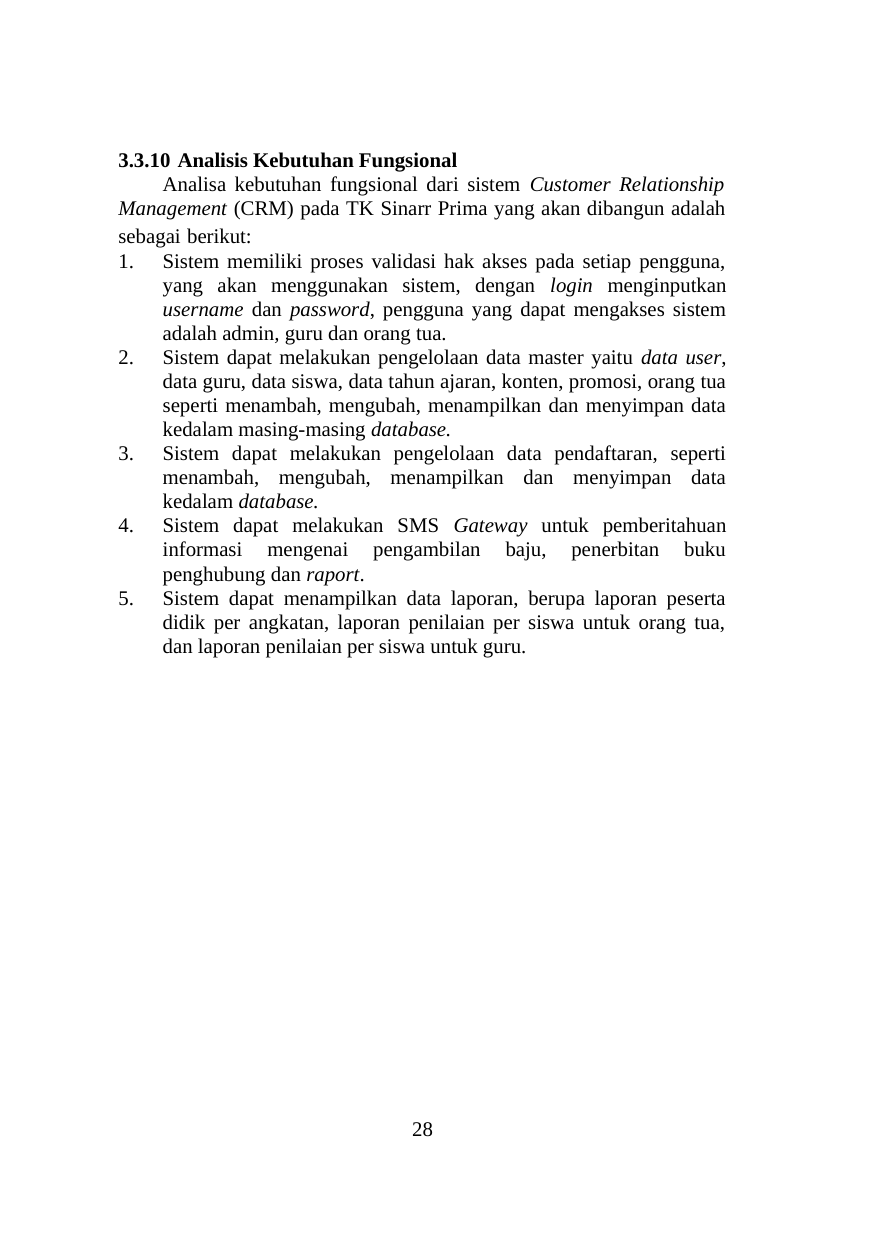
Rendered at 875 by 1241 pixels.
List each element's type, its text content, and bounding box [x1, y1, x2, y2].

text Analisa kebutuhan fungsional dari sistem Customer Relationship Management (CRM) pada TK Sinarr Prima yang akan dibangun adalah sebagai berikut: [118, 172, 726, 249]
subtitle Analisis Kebutuhan Fungsional [118, 148, 726, 172]
list Sistem dapat melakukan SMS Gateway untuk pemberitahuan informasi mengenai pengambilan baju, penerbitan buku penghubung dan raport. [118, 513, 726, 586]
list Sistem dapat melakukan pengelolaan data master yaitu data user, data guru, data siswa, data tahun ajaran, konten, promosi, orang tua seperti menambah, mengubah, menampilkan dan menyimpan data kedalam masing-masing database. [118, 345, 726, 441]
list Sistem dapat menampilkan data laporan, berupa laporan peserta didik per angkatan, laporan penilaian per siswa untuk orang tua, dan laporan penilaian per siswa untuk guru. [118, 586, 726, 658]
list Sistem dapat melakukan pengelolaan data pendaftaran, seperti menambah, mengubah, menampilkan dan menyimpan data kedalam database. [118, 441, 726, 513]
list Sistem memiliki proses validasi hak akses pada setiap pengguna, yang akan menggunakan sistem, dengan login menginputkan username dan password, pengguna yang dapat mengakses sistem adalah admin, guru dan orang tua. [118, 249, 726, 345]
